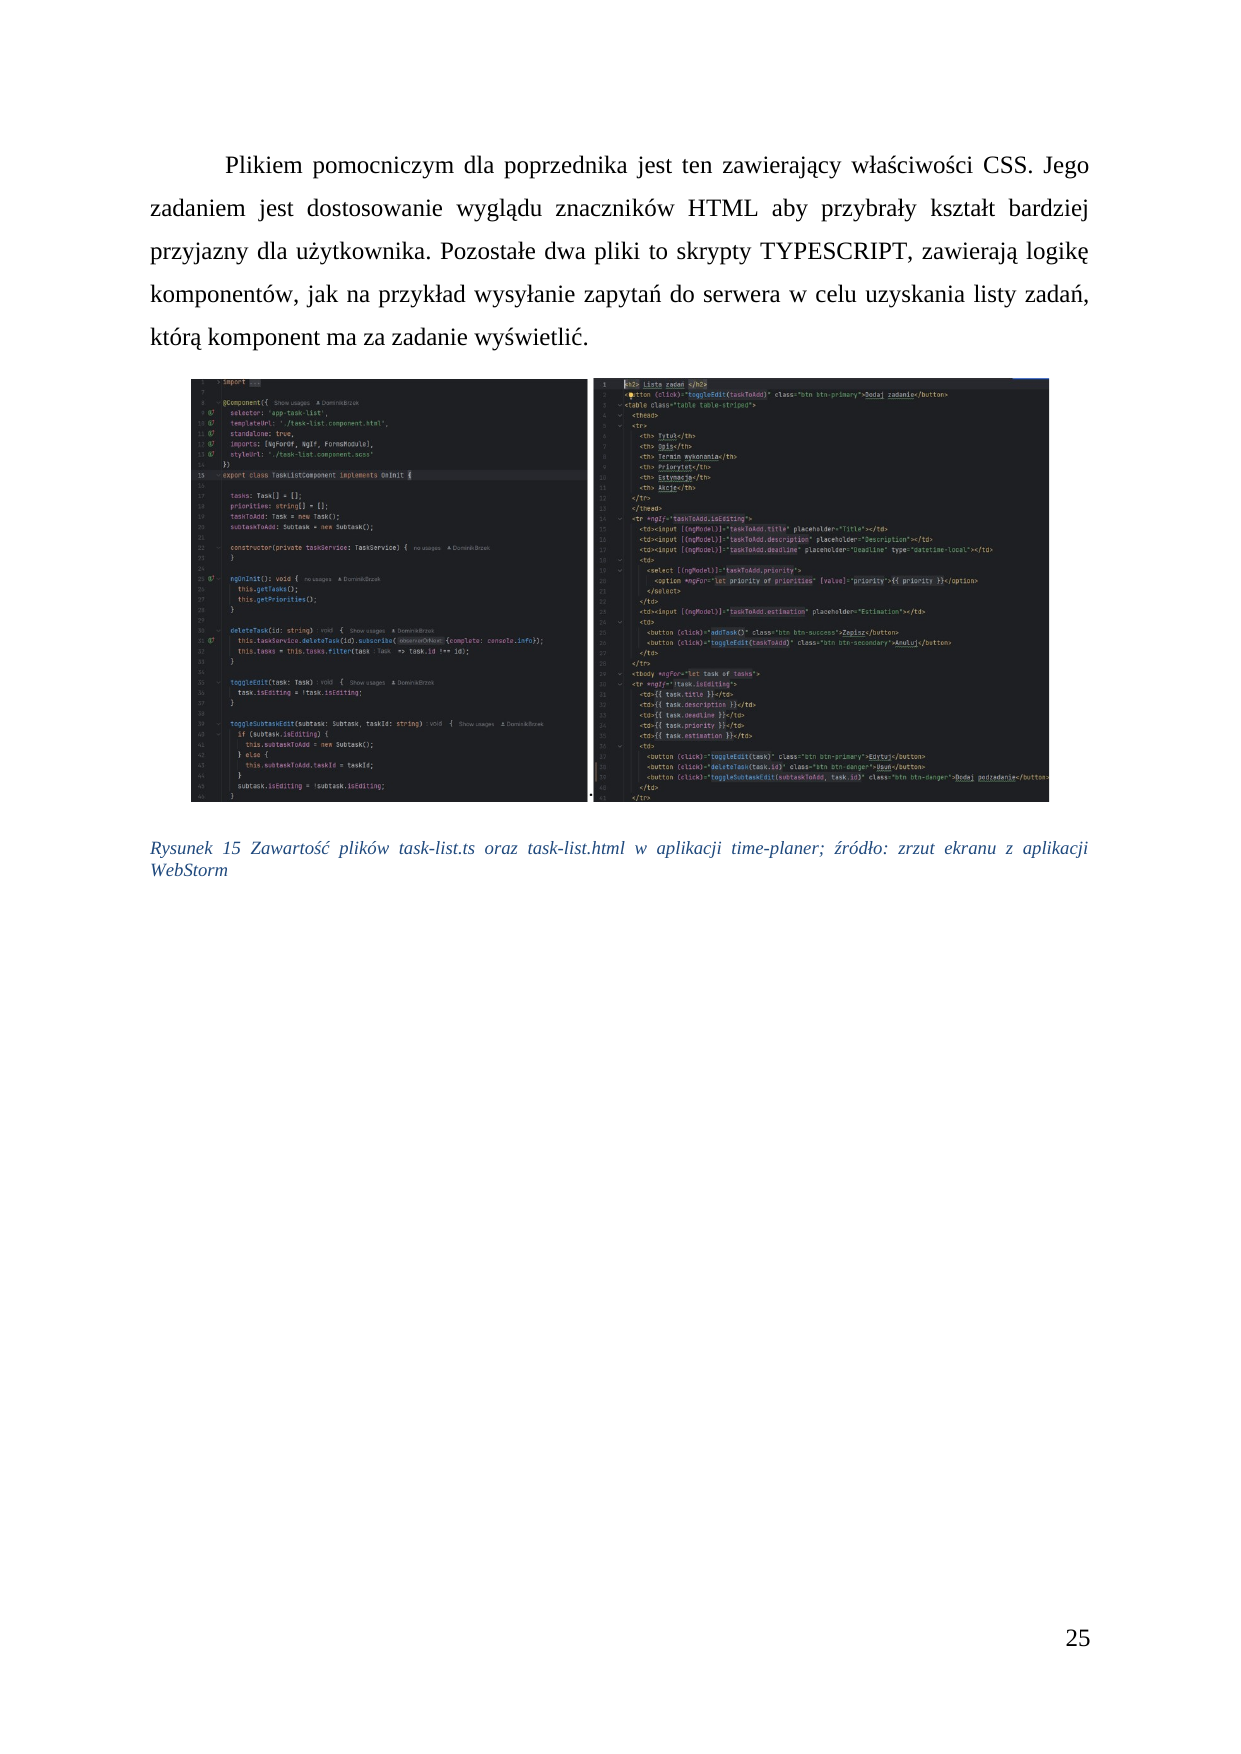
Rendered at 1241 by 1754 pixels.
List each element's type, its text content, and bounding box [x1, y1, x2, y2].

picture [191, 378, 1050, 802]
text Rysunek 15 Zawartość plików task-list.ts oraz task-list.html w aplikacji time-planer; źródło: zrzut ekranu z aplikacji WebStorm [150, 837, 1090, 880]
text Plikiem pomocniczym dla poprzednika jest ten zawierający właściwości CSS. Jego zadaniem jest dostosowanie wyglądu znaczników HTML aby przybrały kształt bardziej przyjazny dla użytkownika. Pozostałe dwa pliki to skrypty TYPESCRIPT, zawierają logikę komponentów, jak na przykład wysyłanie zapytań do serwera w celu uzyskania listy zadań, którą komponent ma za zadanie wyświetlić. [150, 150, 1090, 351]
